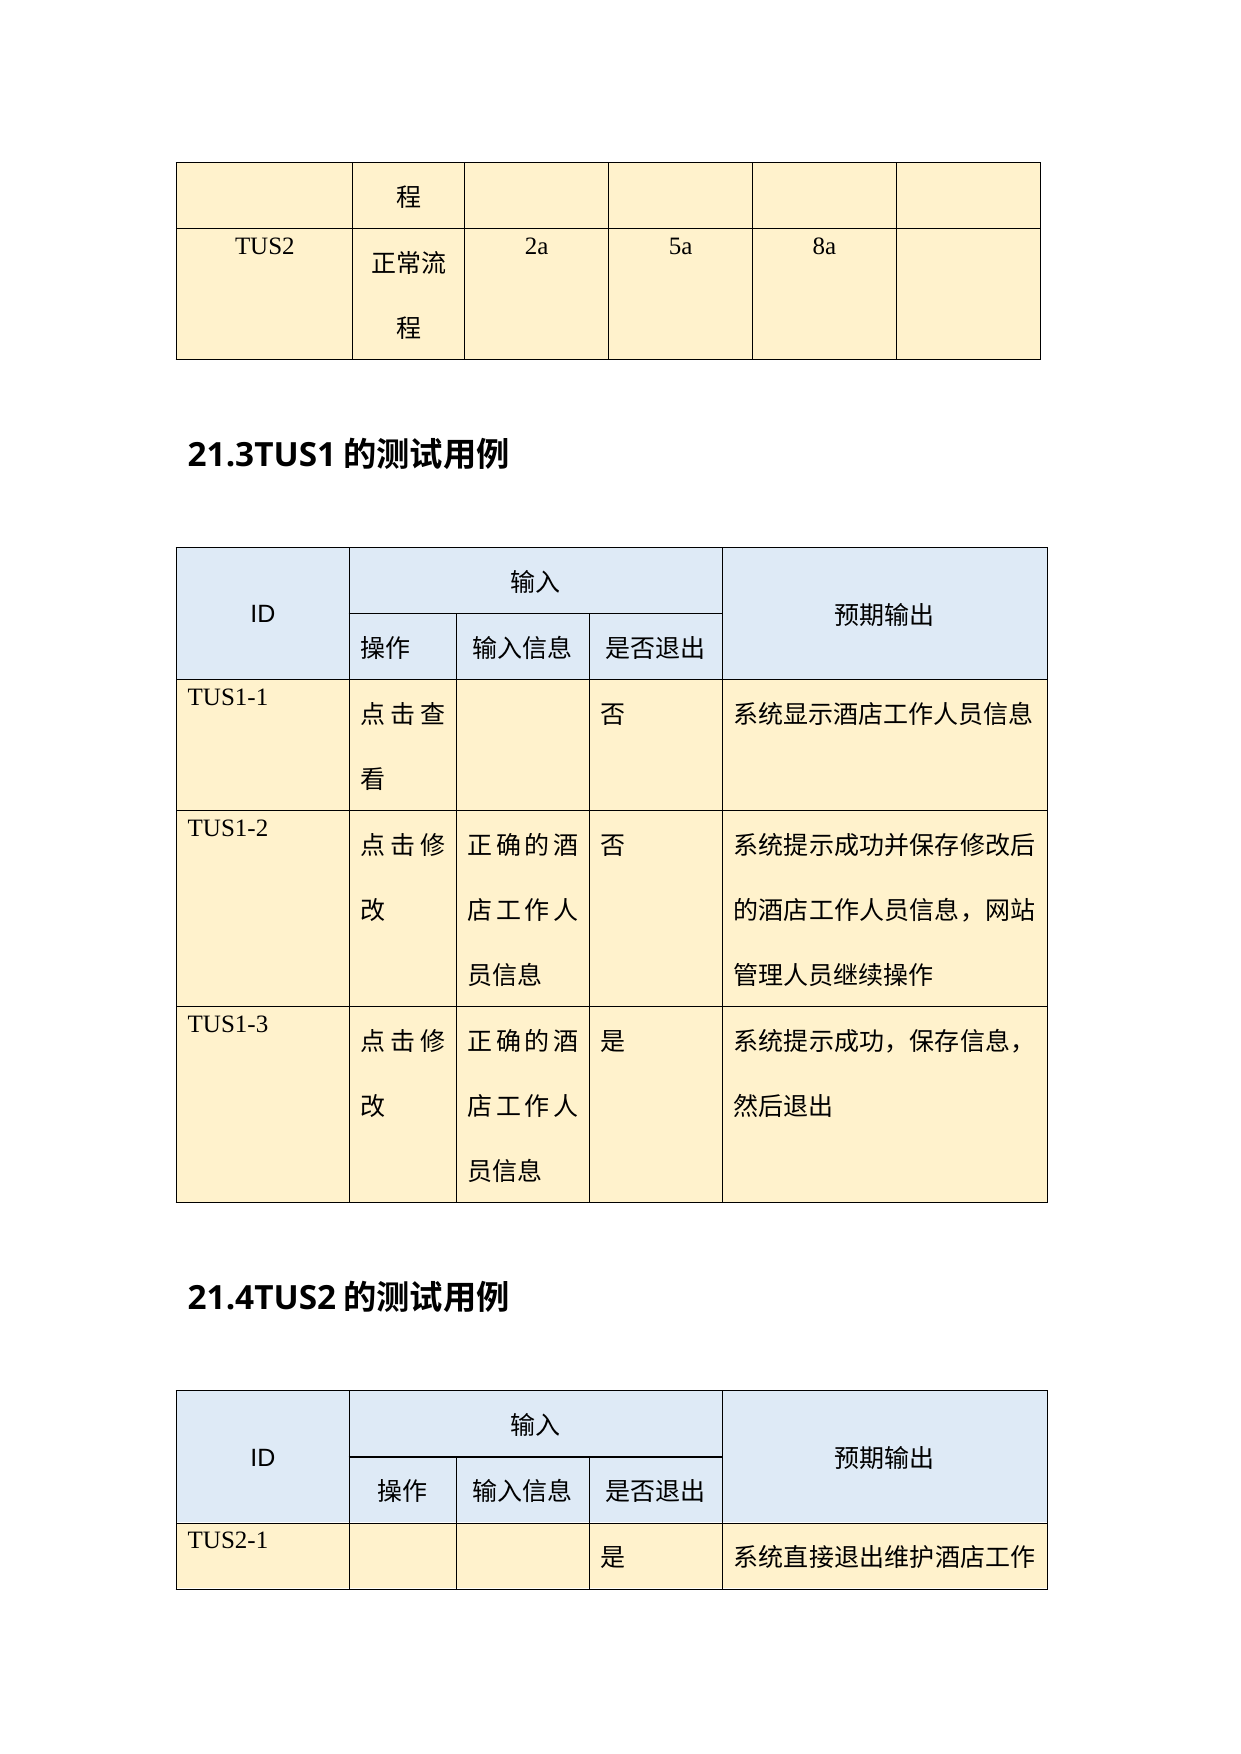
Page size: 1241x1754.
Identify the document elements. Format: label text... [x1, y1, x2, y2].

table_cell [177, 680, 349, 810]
table_cell [609, 163, 752, 228]
table_cell 正常流程 [353, 229, 464, 359]
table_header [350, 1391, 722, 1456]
subtitle 21.4TUS2的测试用例 [187, 1263, 1053, 1328]
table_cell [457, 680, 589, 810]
table_cell [465, 163, 608, 228]
table_cell [897, 163, 1040, 228]
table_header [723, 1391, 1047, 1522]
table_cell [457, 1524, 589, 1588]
table_cell 2a [465, 229, 608, 359]
table_header 预期输出 [723, 548, 1047, 679]
table_cell 输入信息 [457, 614, 589, 679]
table_header ID [177, 548, 349, 679]
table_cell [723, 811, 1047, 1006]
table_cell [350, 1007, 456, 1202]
table_header 输入 [350, 548, 722, 613]
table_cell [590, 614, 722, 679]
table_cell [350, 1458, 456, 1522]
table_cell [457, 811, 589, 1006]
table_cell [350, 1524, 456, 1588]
table_cell 8a [753, 229, 896, 359]
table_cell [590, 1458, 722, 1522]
table_cell [897, 229, 1040, 359]
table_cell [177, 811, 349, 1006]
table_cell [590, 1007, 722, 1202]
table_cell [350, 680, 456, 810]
table_cell TUS2 [177, 229, 352, 359]
subtitle 21.3TUS1的测试用例 [187, 420, 1053, 485]
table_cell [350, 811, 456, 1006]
table_cell 5a [609, 229, 752, 359]
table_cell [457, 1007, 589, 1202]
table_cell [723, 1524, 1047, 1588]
table_cell 操作 [350, 614, 456, 679]
table_cell TUS1 [177, 163, 352, 228]
table_cell [753, 163, 896, 228]
table_cell 正常流程 [353, 163, 464, 228]
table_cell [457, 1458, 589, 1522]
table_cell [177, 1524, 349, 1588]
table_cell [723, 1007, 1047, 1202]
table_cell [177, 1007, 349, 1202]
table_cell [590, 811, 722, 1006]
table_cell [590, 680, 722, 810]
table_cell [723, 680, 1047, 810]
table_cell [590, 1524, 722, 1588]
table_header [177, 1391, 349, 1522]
